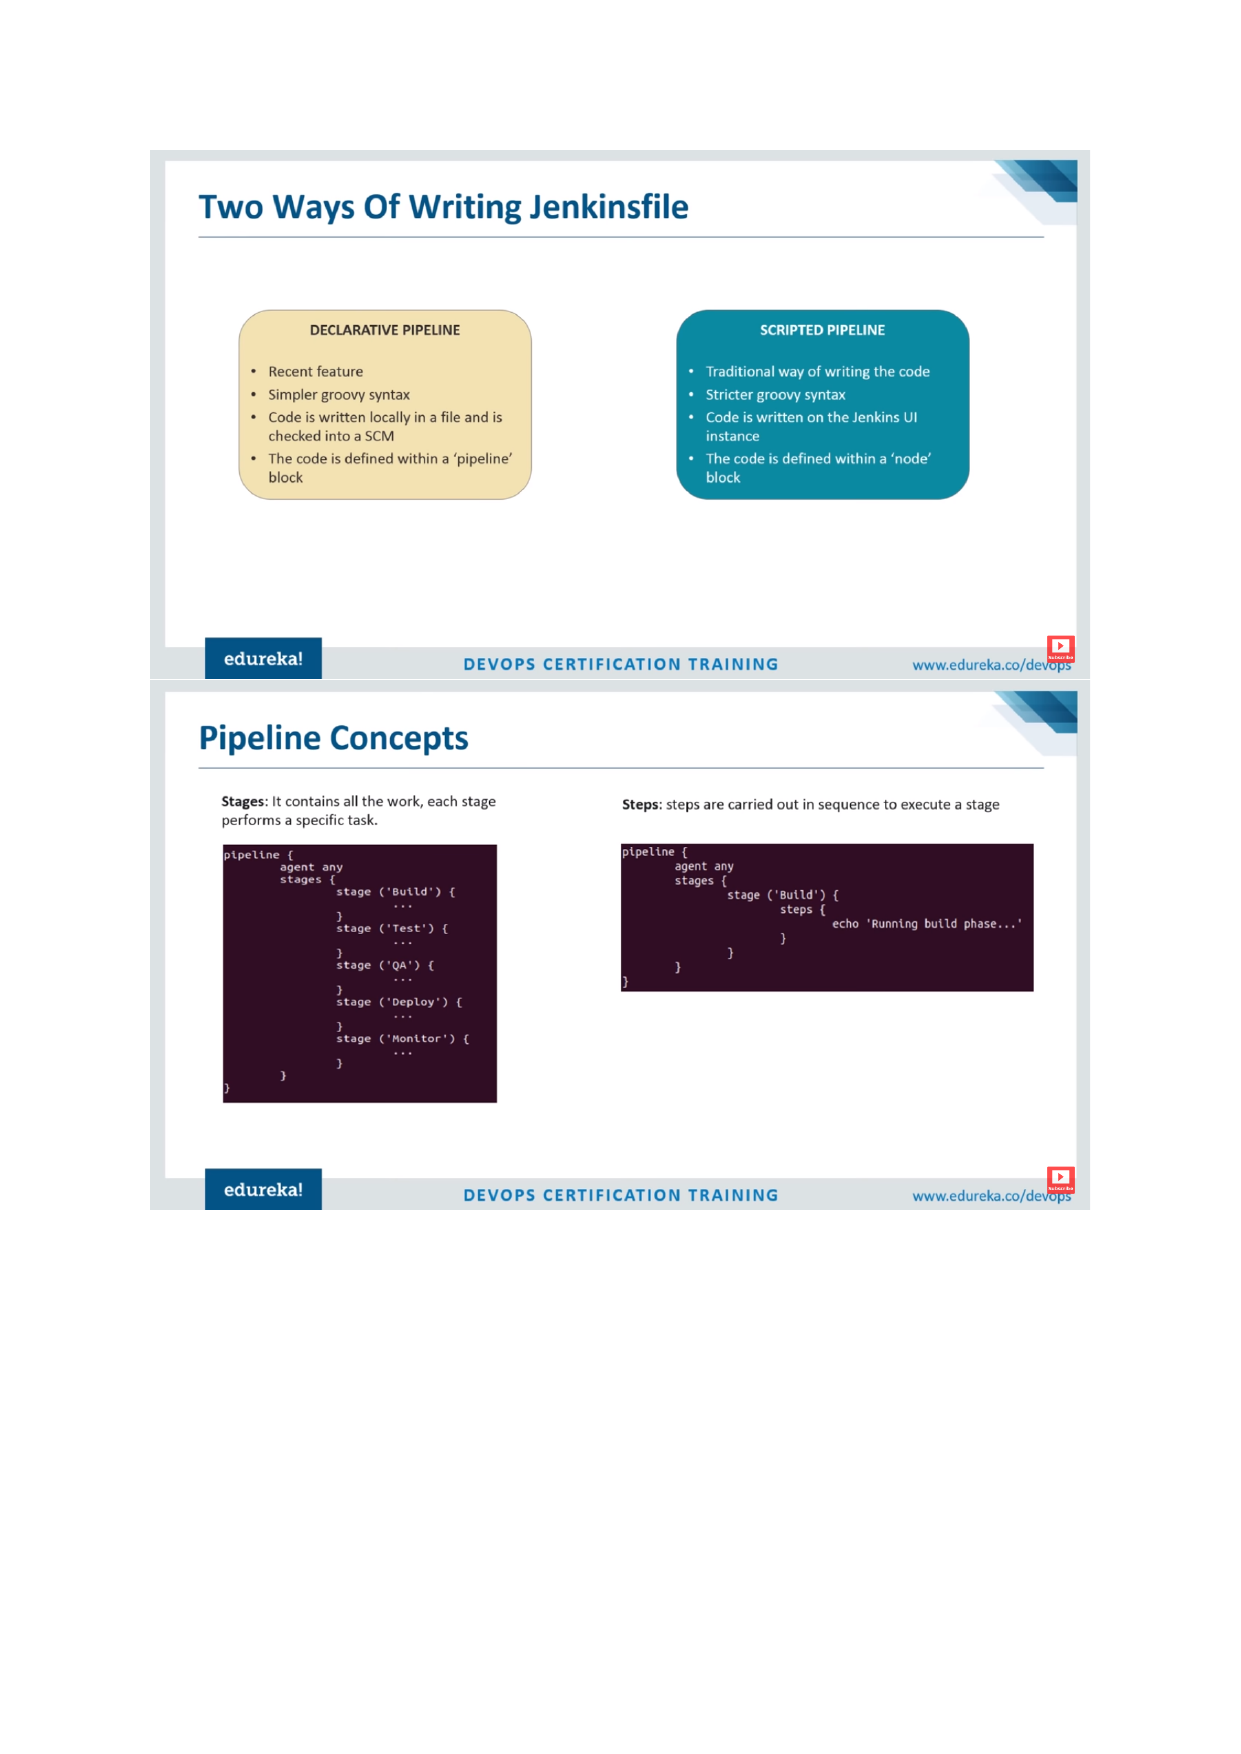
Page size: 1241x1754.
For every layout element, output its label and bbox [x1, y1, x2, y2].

picture [150, 150, 1091, 679]
picture [150, 680, 1091, 1210]
